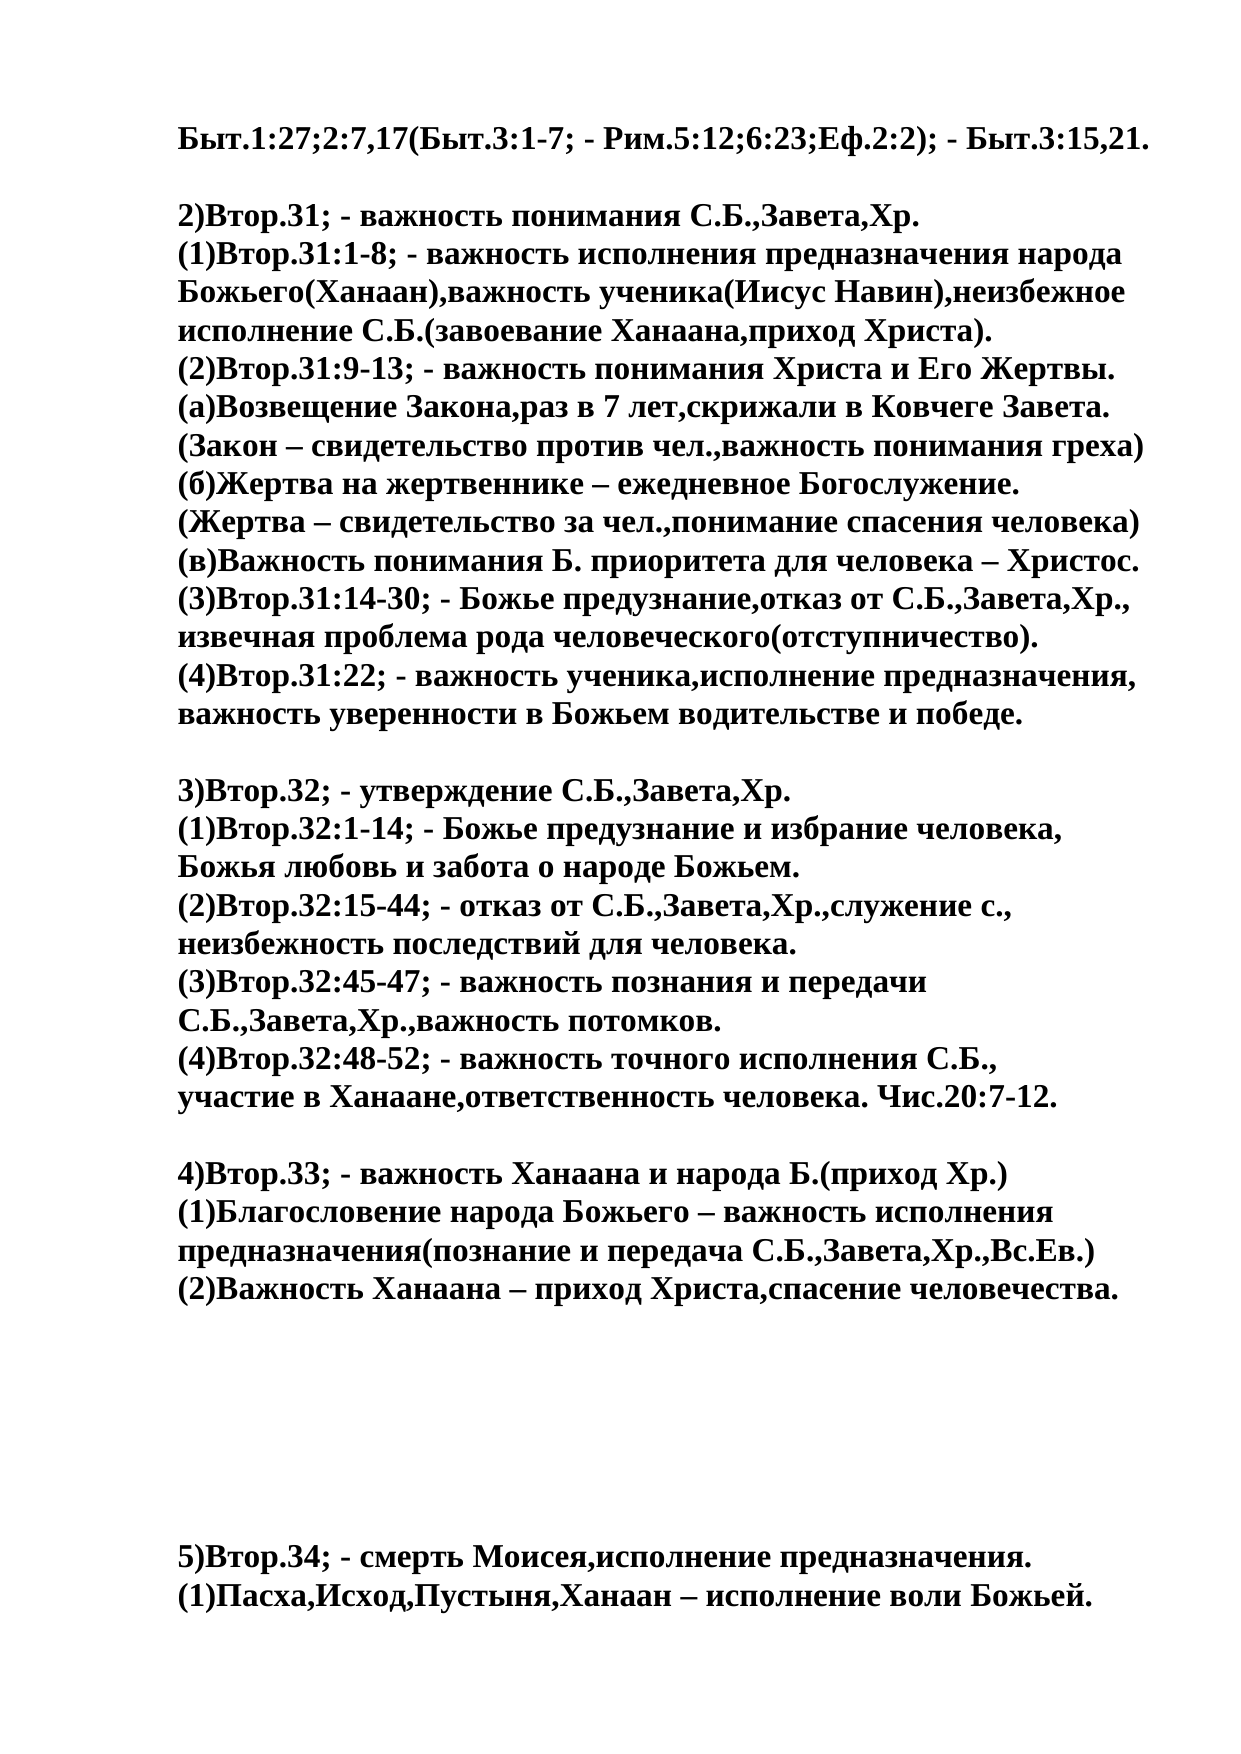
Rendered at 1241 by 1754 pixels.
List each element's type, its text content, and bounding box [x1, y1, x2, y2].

text (3)Втор.32:45-47; - важность познания и передачи [177, 961, 1152, 1000]
text (1)Благословение народа Божьего – важность исполнения предназначения(познание и передача С.Б.,Завета,Хр.,Вс.Ев.) [177, 1191, 1152, 1268]
text (в)Важность понимания Б. приоритета для человека – Христос. [177, 540, 1152, 578]
text (4)Втор.32:48-52; - важность точного исполнения С.Б., [177, 1038, 1152, 1076]
text 5)Втор.34; - смерть Моисея,исполнение предназначения. [177, 1536, 1152, 1575]
text (2)Втор.31:9-13; - важность понимания Христа и Его Жертвы. [177, 348, 1152, 386]
text (1)Втор.31:1-8; - важность исполнения предназначения народа [177, 233, 1152, 271]
text неизбежность последствий для человека. [177, 923, 1152, 961]
text (2)Втор.32:15-44; - отказ от С.Б.,Завета,Хр.,служение с., [177, 885, 1152, 923]
text исполнение С.Б.(завоевание Ханаана,приход Христа). [177, 310, 1152, 348]
text Божья любовь и забота о народе Божьем. [177, 846, 1152, 885]
text (а)Возвещение Закона,раз в 7 лет,скрижали в Ковчеге Завета. [177, 386, 1152, 425]
text (Закон – свидетельство против чел.,важность понимания греха) [177, 425, 1152, 463]
text 2)Втор.31; - важность понимания С.Б.,Завета,Хр. [177, 195, 1152, 233]
text извечная проблема рода человеческого(отступничество). [177, 616, 1152, 655]
text (б)Жертва на жертвеннике – ежедневное Богослужение. [177, 463, 1152, 501]
text (4)Втор.31:22; - важность ученика,исполнение предназначения, [177, 655, 1152, 693]
text 4)Втор.33; - важность Ханаана и народа Б.(приход Хр.) [177, 1153, 1152, 1191]
text 3)Втор.32; - утверждение С.Б.,Завета,Хр. [177, 770, 1152, 808]
text (2)Важность Ханаана – приход Христа,спасение человечества. [177, 1268, 1152, 1306]
text важность уверенности в Божьем водительстве и победе. [177, 693, 1152, 731]
text (1)Втор.32:1-14; - Божье предузнание и избрание человека, [177, 808, 1152, 846]
text Быт.1:27;2:7,17(Быт.3:1-7; - Рим.5:12;6:23;Еф.2:2); - Быт.3:15,21. [177, 118, 1152, 156]
text Божьего(Ханаан),важность ученика(Иисус Навин),неизбежное [177, 271, 1152, 310]
text (3)Втор.31:14-30; - Божье предузнание,отказ от С.Б.,Завета,Хр., [177, 578, 1152, 616]
text (Жертва – свидетельство за чел.,понимание спасения человека) [177, 501, 1152, 540]
text С.Б.,Завета,Хр.,важность потомков. [177, 1000, 1152, 1038]
text (1)Пасха,Исход,Пустыня,Ханаан – исполнение воли Божьей. [177, 1575, 1152, 1613]
text участие в Ханаане,ответственность человека. Чис.20:7-12. [177, 1076, 1152, 1115]
